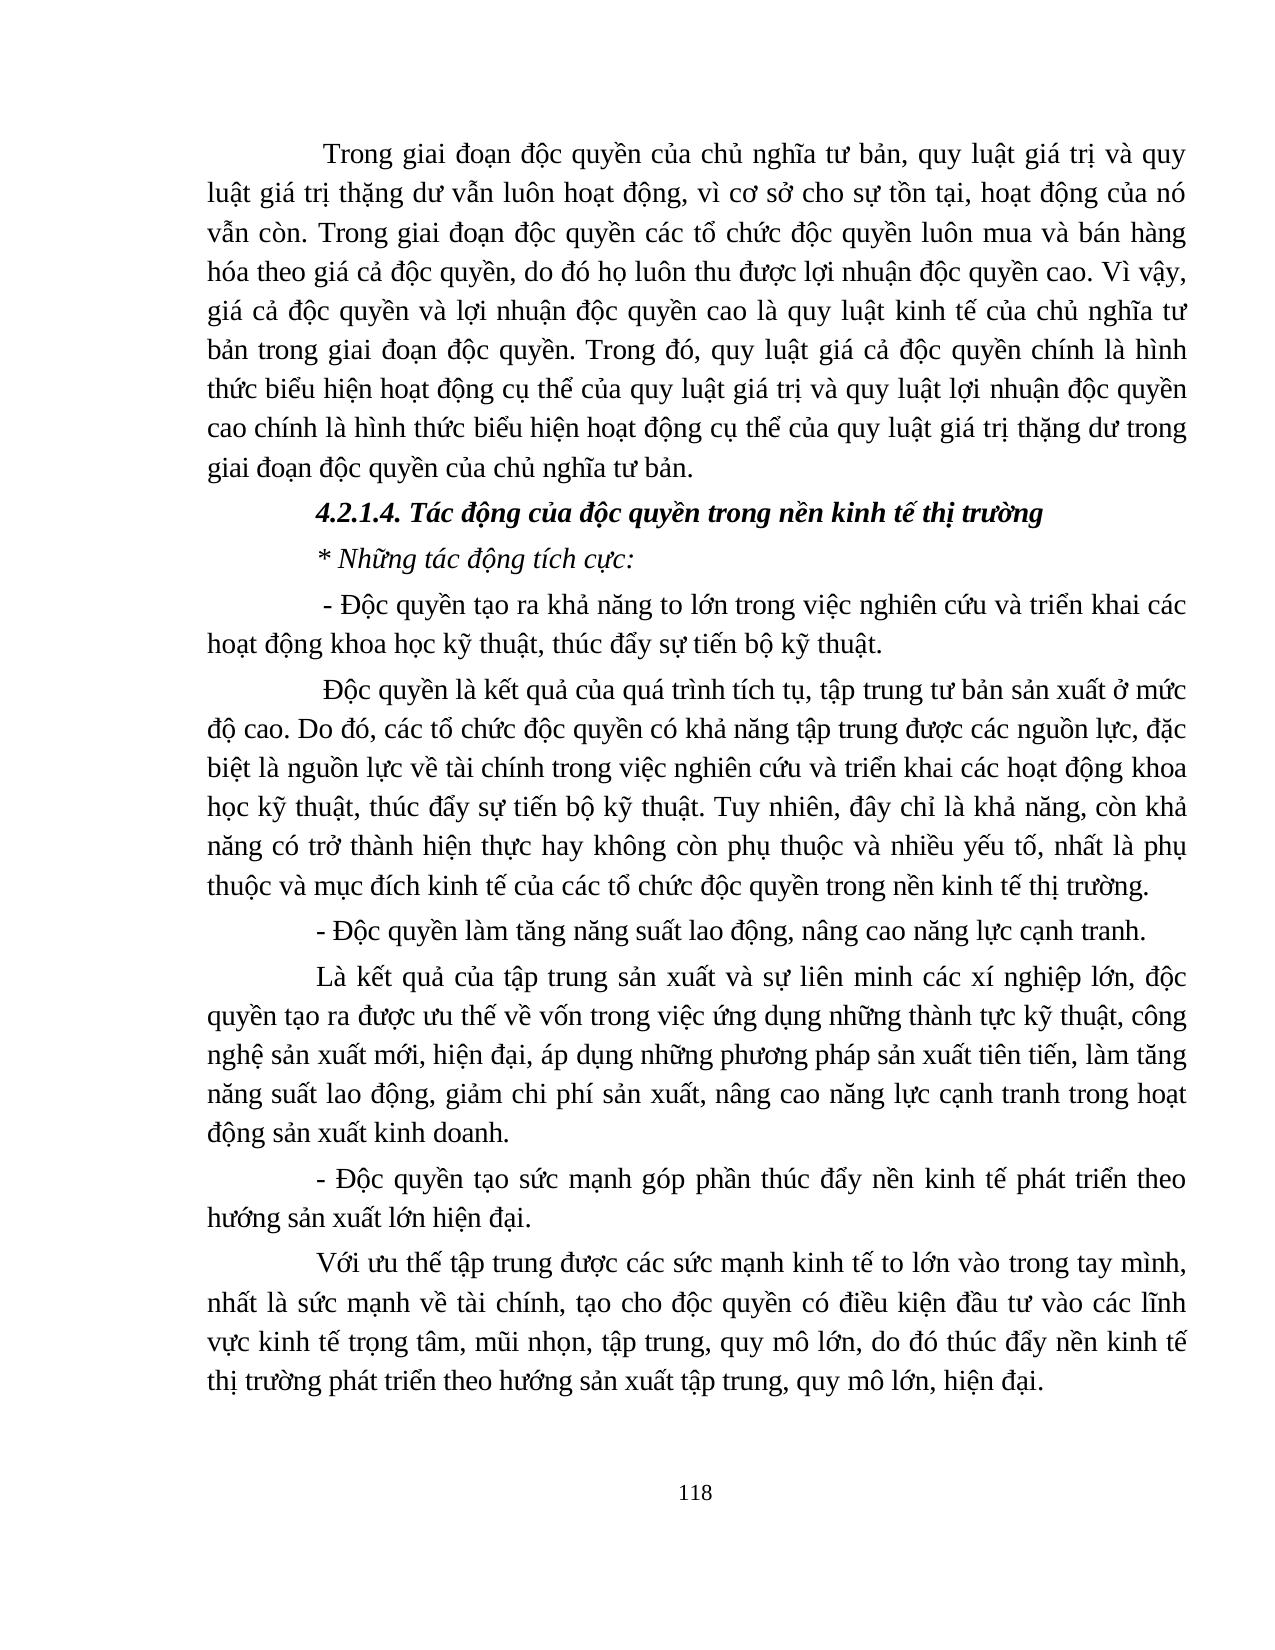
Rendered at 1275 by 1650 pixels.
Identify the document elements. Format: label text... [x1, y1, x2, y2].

list Độc quyền tạo sức mạnh góp phần thúc đẩy nền kinh tế phát triển theo hướng sản xuất lớn hiện đại. [207, 1161, 1187, 1234]
text * Những tác động tích cực: [316, 541, 1200, 575]
text - Độc quyền tạo ra khả năng to lớn trong việc nghiên cứu và triển khai các hoạt động khoa học kỹ thuật, thúc đẩy sự tiến bộ kỹ thuật. [207, 587, 1187, 660]
text Với ưu thế tập trung được các sức mạnh kinh tế to lớn vào trong tay mình, nhất là sức mạnh về tài chính, tạo cho độc quyền có điều kiện đầu tư vào các lĩnh vực kinh tế trọng tâm, mũi nhọn, tập trung, quy mô lớn, do đó thúc đẩy nền kinh tế thị trường phát triển theo hướng sản xuất tập trung, quy mô lớn, hiện đại. [207, 1246, 1187, 1397]
text Trong giai đoạn độc quyền của chủ nghĩa tư bản, quy luật giá trị và quy luật giá trị thặng dư vẫn luôn hoạt động, vì cơ sở cho sự tồn tại, hoạt động của nó vẫn còn. Trong giai đoạn độc quyền các tổ chức độc quyền luôn mua và bán hàng hóa theo giá cả độc quyền, do đó họ luôn thu được lợi nhuận độc quyền cao. Vì vậy, giá cả độc quyền và lợi nhuận độc quyền cao là quy luật kinh tế của chủ nghĩa tư bản trong giai đoạn độc quyền. Trong đó, quy luật giá cả độc quyền chính là hình thức biểu hiện hoạt động cụ thể của quy luật giá trị và quy luật lợi nhuận độc quyền cao chính là hình thức biểu hiện hoạt động cụ thể của quy luật giá trị thặng dư trong giai đoạn độc quyền của chủ nghĩa tư bản. [207, 136, 1187, 483]
subtitle Tác động của độc quyền trong nền kinh tế thị trường [316, 495, 1200, 529]
text Là kết quả của tập trung sản xuất và sự liên minh các xí nghiệp lớn, độc quyền tạo ra được ưu thế về vốn trong việc ứng dụng những thành tực kỹ thuật, công nghệ sản xuất mới, hiện đại, áp dụng những phương pháp sản xuất tiên tiến, làm tăng năng suất lao động, giảm chi phí sản xuất, nâng cao năng lực cạnh tranh trong hoạt động sản xuất kinh doanh. [207, 959, 1187, 1149]
list Độc quyền làm tăng năng suất lao động, nâng cao năng lực cạnh tranh. [316, 913, 1200, 947]
text Độc quyền là kết quả của quá trình tích tụ, tập trung tư bản sản xuất ở mức độ cao. Do đó, các tổ chức độc quyền có khả năng tập trung được các nguồn lực, đặc biệt là nguồn lực về tài chính trong việc nghiên cứu và triển khai các hoạt động khoa học kỹ thuật, thúc đẩy sự tiến bộ kỹ thuật. Tuy nhiên, đây chỉ là khả năng, còn khả năng có trở thành hiện thực hay không còn phụ thuộc và nhiều yếu tố, nhất là phụ thuộc và mục đích kinh tế của các tổ chức độc quyền trong nền kinh tế thị trường. [207, 672, 1187, 901]
